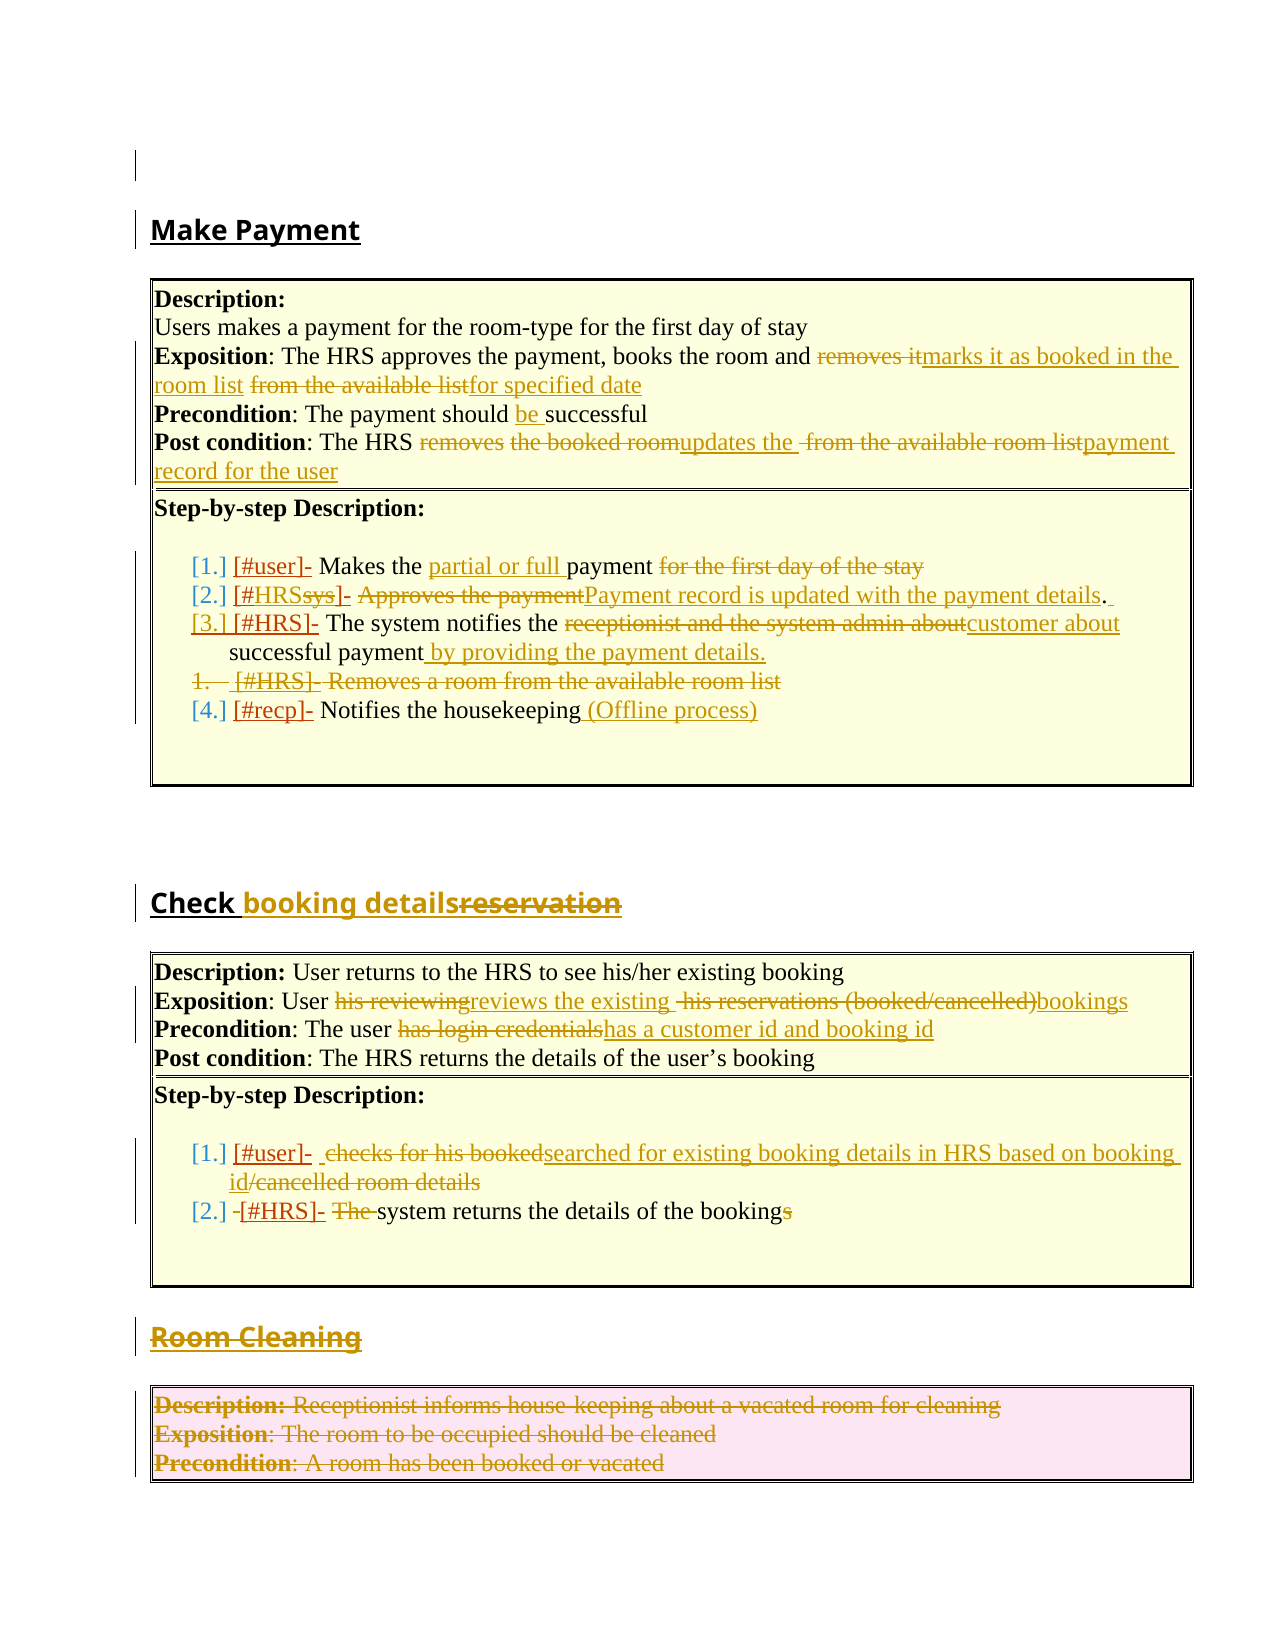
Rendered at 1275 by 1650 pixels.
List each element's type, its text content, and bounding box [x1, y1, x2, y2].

text Check [150, 884, 1125, 922]
table_header Description: Users makes a payment for the room-type for the first day of stay Exposition: The HRS approves the payment, books the room and Precondition: The payment should successful Post condition: The HRS [153, 281, 1190, 487]
text Make Payment [150, 210, 1125, 249]
table_cell Step-by-step Description: [#user]- [#HRS]- system returns the details of the booking [153, 1075, 1191, 1285]
table_header Description: User returns to the HRS to see his/her existing booking Exposition: User Precondition: The user Post condition: The HRS returns the details of the user’s booking [153, 955, 1190, 1074]
table_cell Step-by-step Description: [#user]- Makes the payment [#]- . [#HRS]- The system notifies the successful payment [#recp]- Notifies the housekeeping [153, 488, 1191, 784]
